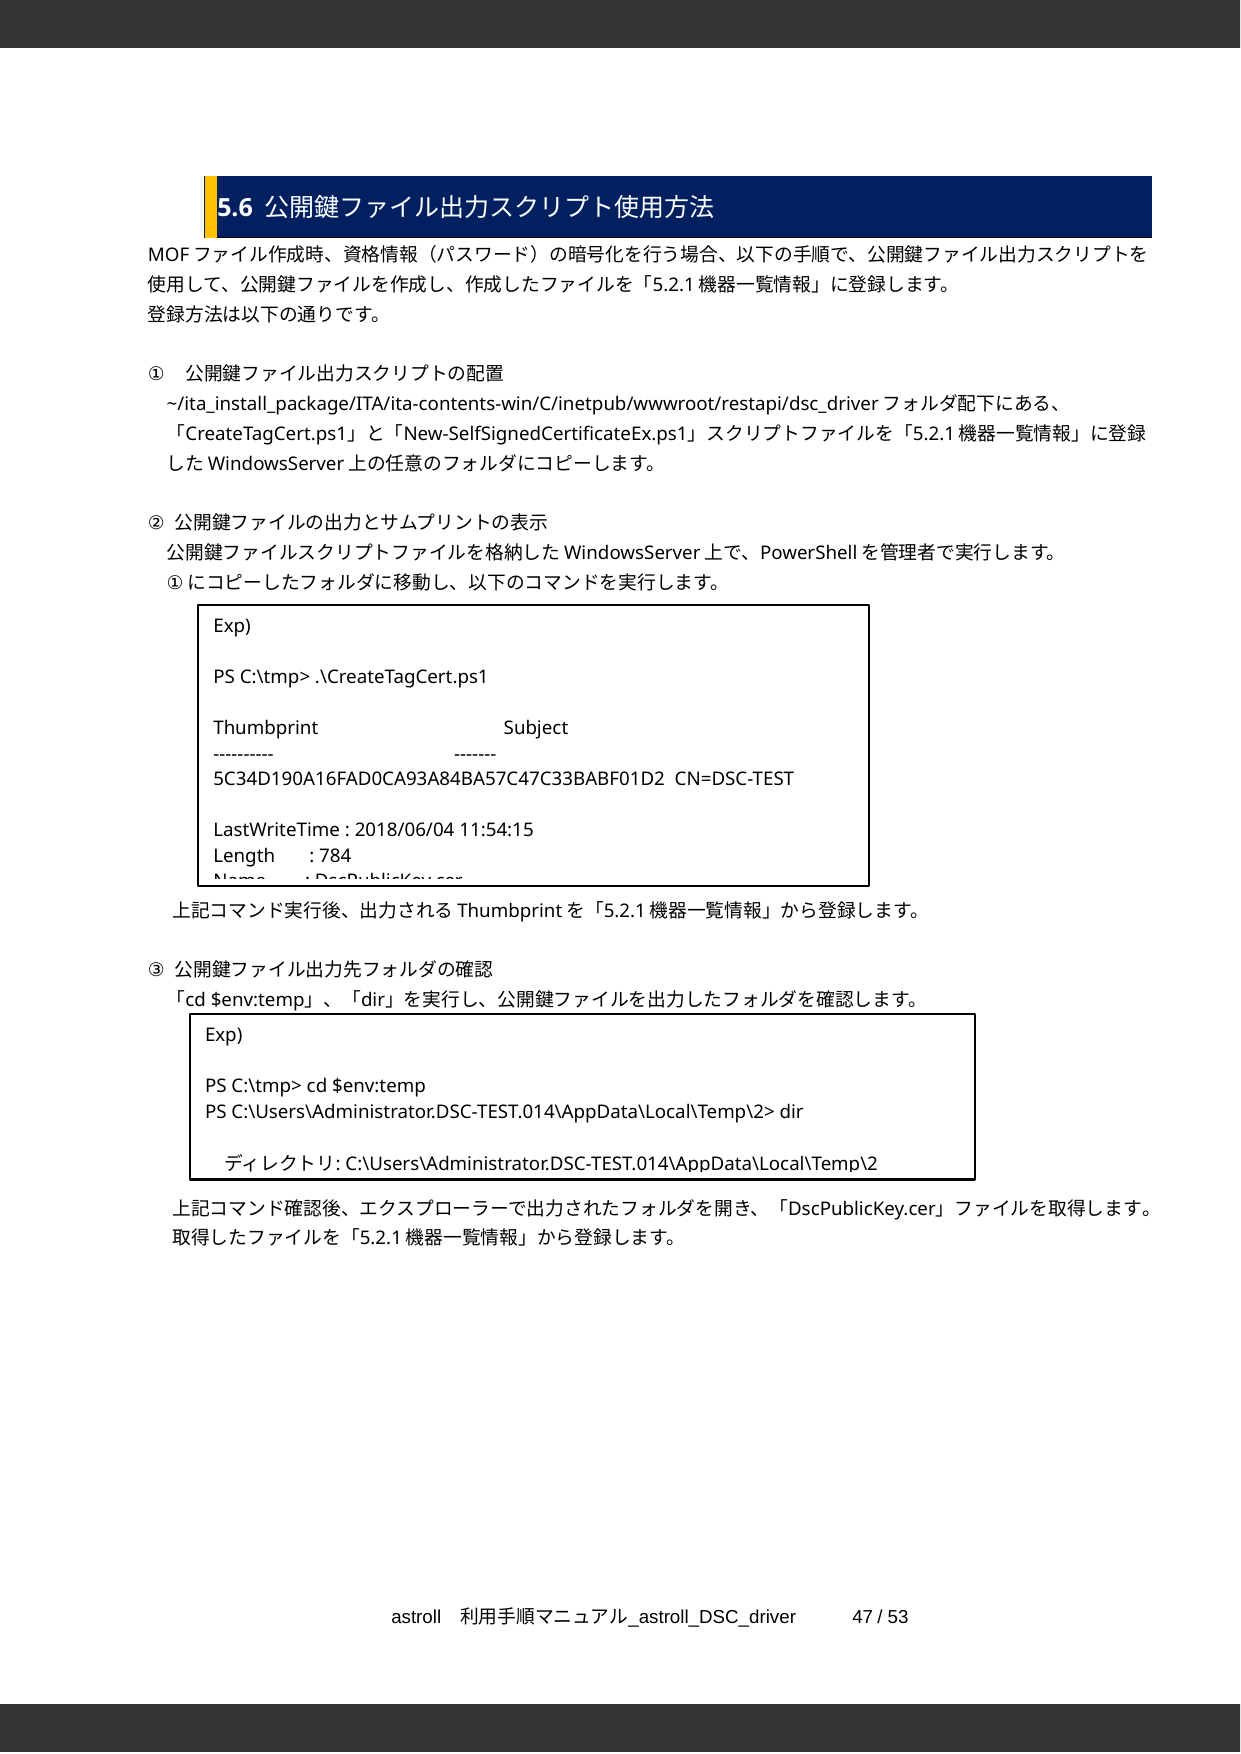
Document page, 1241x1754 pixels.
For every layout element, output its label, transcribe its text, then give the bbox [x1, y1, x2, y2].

list 公開鍵ファイル出力スクリプトの配置 [148, 358, 1152, 387]
text 「CreateTagCert.ps1」と「New-SelfSignedCertificateEx.ps1」スクリプトファイルを「5.2.1機器一覧情報」に登録したWindowsServer上の任意のフォルダにコピーします。 [166, 417, 1152, 477]
text 「cd $env:temp」、「dir」を実行し、公開鍵ファイルを出力したフォルダを確認します。 [166, 983, 1152, 1013]
text 取得したファイルを「5.2.1機器一覧情報」から登録します。 [148, 1222, 1152, 1251]
text 上記コマンド確認後、エクスプローラーで出力されたフォルダを開き、「DscPublicKey.cer」ファイルを取得します。 [148, 1192, 1152, 1222]
text ~/ita_install_package/ITA/ita-contents-win/C/inetpub/wwwroot/restapi/dsc_driverフォルダ配下にある、 [148, 387, 1152, 417]
picture [0, 1704, 1241, 1752]
text 登録方法は以下の通りです。 [148, 298, 1152, 328]
text ①にコピーしたフォルダに移動し、以下のコマンドを実行します。 [148, 566, 1152, 596]
subtitle 公開鍵ファイル出力スクリプト使用方法 [217, 176, 1152, 237]
text 上記コマンド実行後、出力されるThumbprintを「5.2.1機器一覧情報」から登録します。 [148, 894, 1152, 924]
text ② 公開鍵ファイルの出力とサムプリントの表示 [148, 507, 1152, 536]
text ③ 公開鍵ファイル出力先フォルダの確認 [148, 953, 1152, 983]
text 公開鍵ファイルスクリプトファイルを格納したWindowsServer上で、PowerShellを管理者で実行します。 [148, 536, 1152, 566]
picture [0, 0, 1241, 48]
text MOFファイル作成時、資格情報（パスワード）の暗号化を行う場合、以下の手順で、公開鍵ファイル出力スクリプトを使用して、公開鍵ファイルを作成し、作成したファイルを「5.2.1機器一覧情報」に登録します。 [148, 238, 1152, 298]
